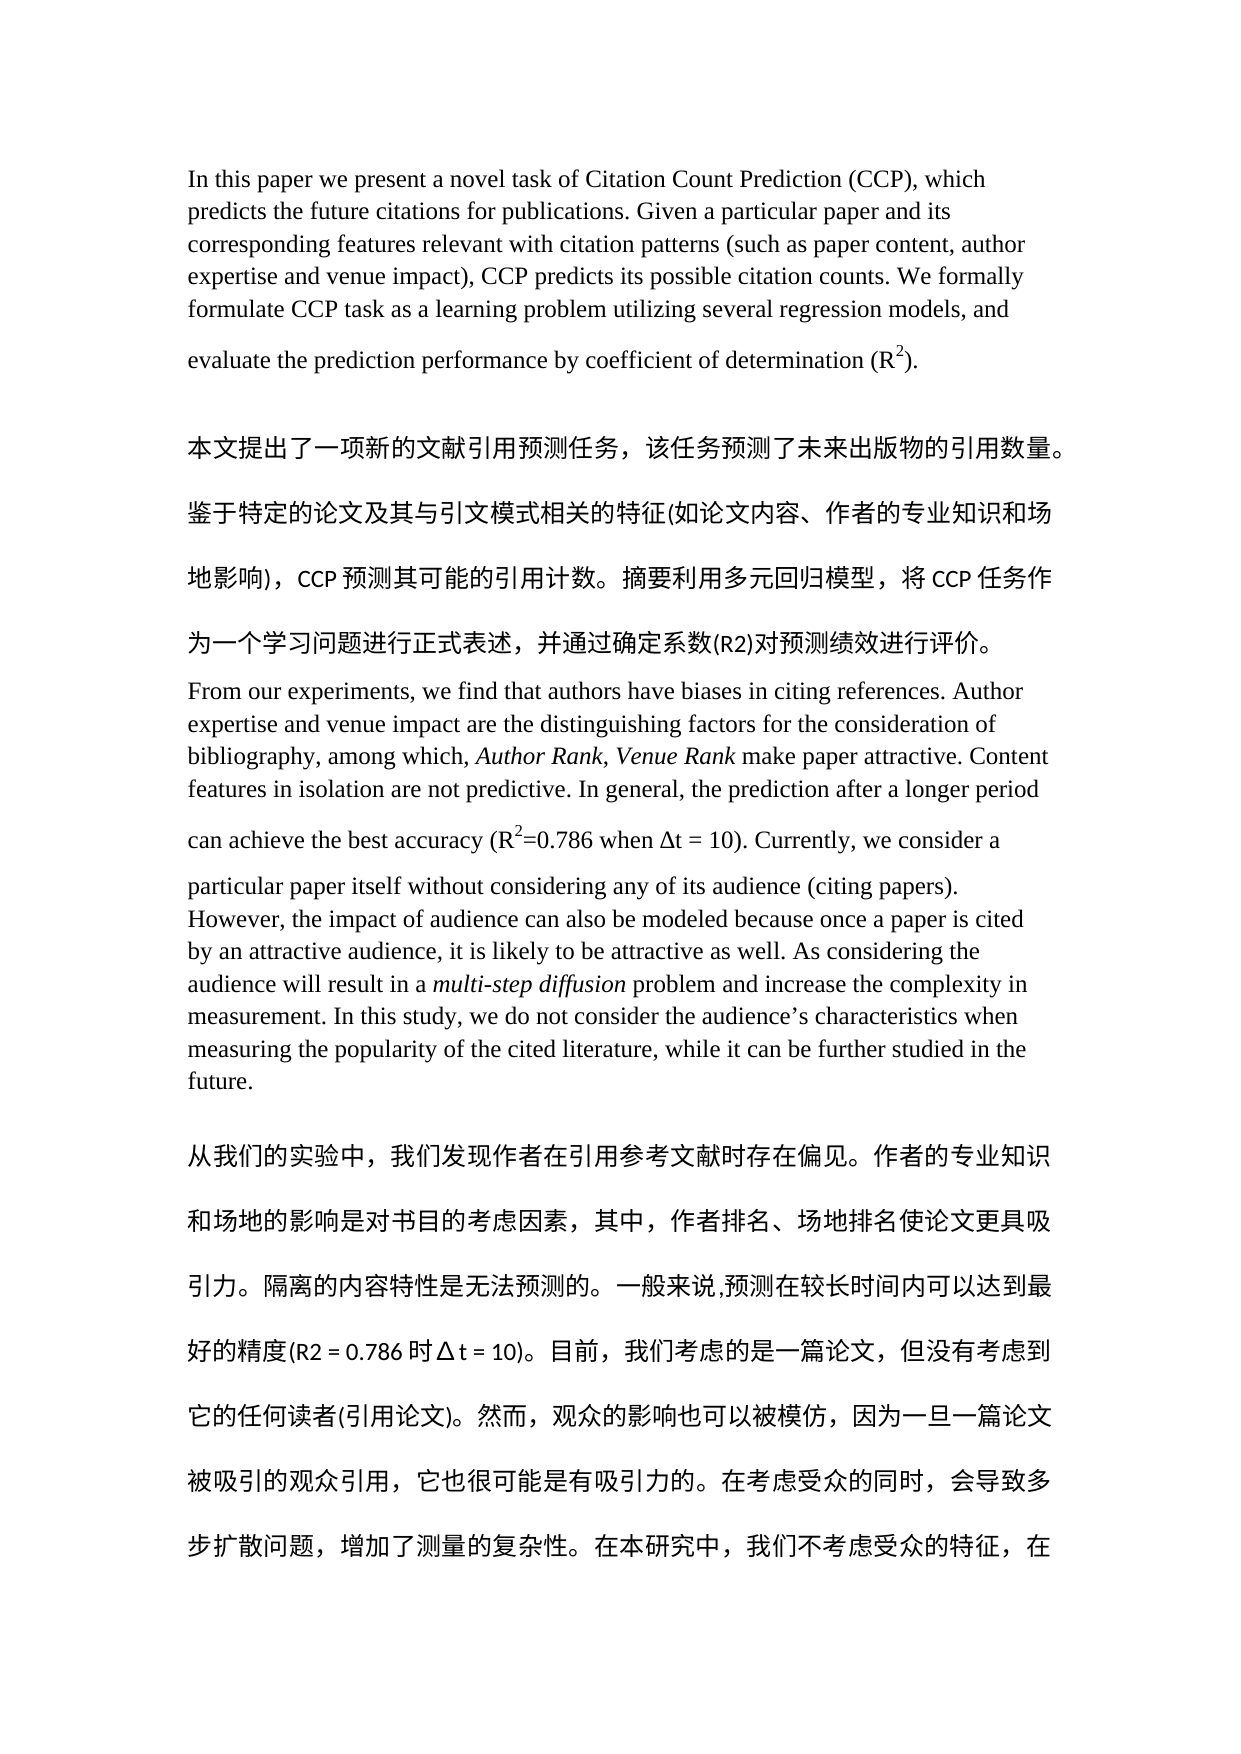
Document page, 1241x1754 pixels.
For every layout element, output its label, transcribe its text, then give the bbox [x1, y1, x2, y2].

text From our experiments, we find that authors have biases in citing references. Author expertise and venue impact are the distinguishing factors for the consideration of bibliography, among which, Author Rank, Venue Rank make paper attractive. Content features in isolation are not predictive. In general, the prediction after a longer period can achieve the best accuracy (R2=0.786 when ∆t = 10). Currently, we consider a particular paper itself without considering any of its audience (citing papers). However, the impact of audience can also be modeled because once a paper is cited by an attractive audience, it is likely to be attractive as well. As considering the audience will result in a multi-step diffusion problem and increase the complexity in measurement. In this study, we do not consider the audience’s characteristics when measuring the popularity of the cited literature, while it can be further studied in the future. [187, 674, 1053, 1097]
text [187, 1122, 1053, 1577]
text In this paper we present a novel task of Citation Count Prediction (CCP), which predicts the future citations for publications. Given a particular paper and its corresponding features relevant with citation patterns (such as paper content, author expertise and venue impact), CCP predicts its possible citation counts. We formally formulate CCP task as a learning problem utilizing several regression models, and evaluate the prediction performance by coefficient of determination (R2). [187, 162, 1053, 389]
text 本文提出了一项新的文献引用预测任务，该任务预测了未来出版物的引用数量。鉴于特定的论文及其与引文模式相关的特征(如论文内容、作者的专业知识和场地影响)，CCP预测其可能的引用计数。摘要利用多元回归模型，将CCP任务作为一个学习问题进行正式表述，并通过确定系数(R2)对预测绩效进行评价。 [187, 414, 1053, 674]
